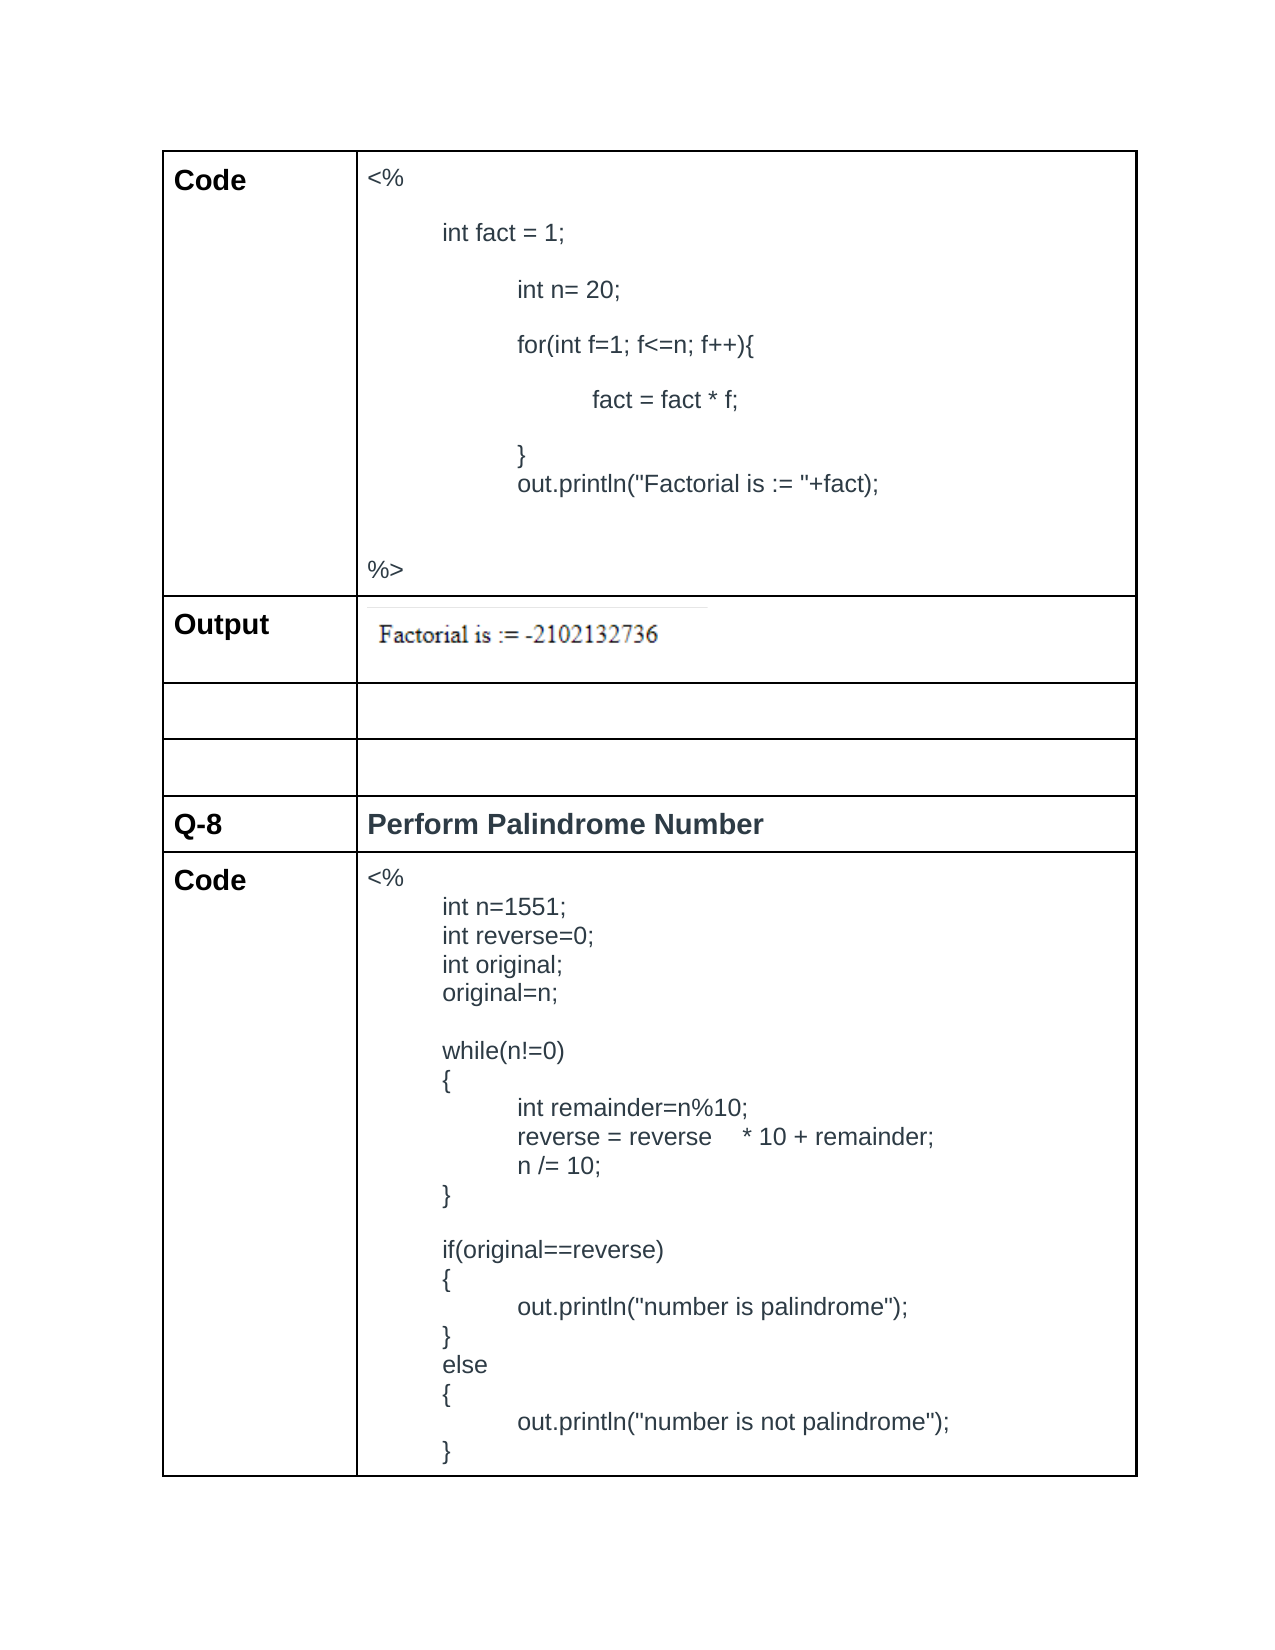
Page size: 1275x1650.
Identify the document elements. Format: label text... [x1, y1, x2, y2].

table_cell [358, 740, 1135, 794]
table_cell [358, 597, 1135, 682]
table_cell Output [164, 597, 356, 682]
picture [367, 607, 708, 672]
table_cell [358, 684, 1135, 738]
table_cell Code [164, 152, 356, 594]
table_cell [358, 853, 1135, 1475]
table_cell Q-8 [164, 797, 356, 851]
table_cell Perform Palindrome Number [358, 797, 1135, 851]
table_cell [164, 684, 356, 738]
table_cell <% int fact = 1; int n= 20; for(int f=1; f<=n; f++){ fact = fact * f; } out.println("Factorial is := "+fact); %> [358, 152, 1135, 594]
table_cell [164, 740, 356, 794]
table_cell Code [164, 853, 356, 1475]
